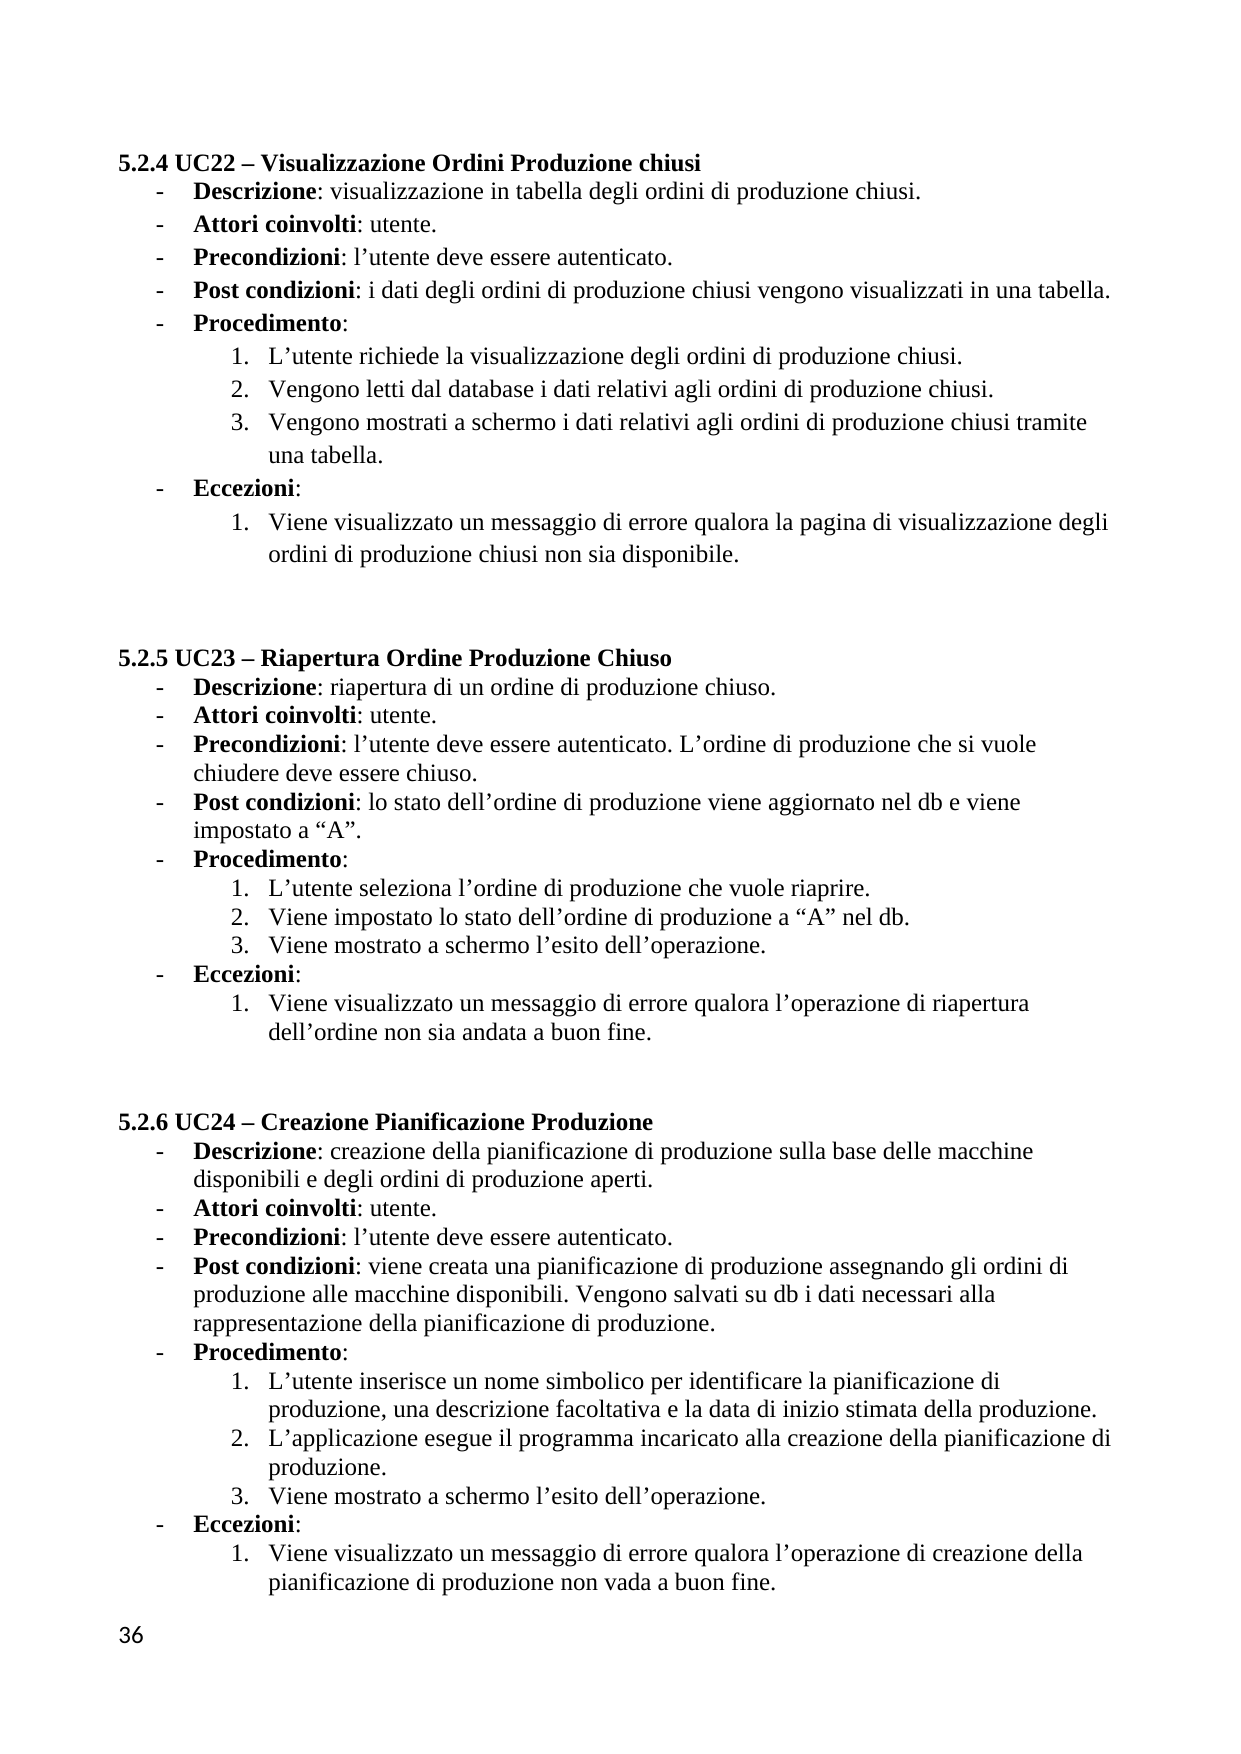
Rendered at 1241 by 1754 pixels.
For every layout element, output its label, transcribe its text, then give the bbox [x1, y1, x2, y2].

list Viene impostato lo stato dell’ordine di produzione a “A” nel db. [231, 902, 1122, 930]
list Descrizione: creazione della pianificazione di produzione sulla base delle macchine disponibili e degli ordini di produzione aperti. [156, 1136, 1122, 1193]
list Eccezioni: [156, 1509, 1122, 1538]
list L’utente richiede la visualizzazione degli ordini di produzione chiusi. [231, 341, 1122, 370]
list Eccezioni: [156, 473, 1122, 502]
list L’applicazione esegue il programma incaricato alla creazione della pianificazione di produzione. [231, 1423, 1122, 1481]
list Descrizione: riapertura di un ordine di produzione chiuso. [156, 672, 1122, 700]
list Vengono letti dal database i dati relativi agli ordini di produzione chiusi. [231, 374, 1122, 403]
list Precondizioni: l’utente deve essere autenticato. [156, 242, 1122, 271]
list Viene mostrato a schermo l’esito dell’operazione. [231, 930, 1122, 959]
list L’utente inserisce un nome simbolico per identificare la pianificazione di produzione, una descrizione facoltativa e la data di inizio stimata della produzione. [231, 1366, 1122, 1423]
list Viene visualizzato un messaggio di errore qualora l’operazione di riapertura dell’ordine non sia andata a buon fine. [231, 988, 1122, 1045]
list L’utente seleziona l’ordine di produzione che vuole riaprire. [231, 873, 1122, 902]
list Post condizioni: lo stato dell’ordine di produzione viene aggiornato nel db e viene impostato a “A”. [156, 787, 1122, 844]
list Descrizione: visualizzazione in tabella degli ordini di produzione chiusi. [156, 176, 1122, 205]
subtitle 5.2.5 UC23 – Riapertura Ordine Produzione Chiuso [118, 643, 1122, 672]
list Precondizioni: l’utente deve essere autenticato. [156, 1222, 1122, 1251]
list Attori coinvolti: utente. [156, 209, 1122, 238]
subtitle 5.2.4 UC22 – Visualizzazione Ordini Produzione chiusi [118, 148, 1122, 176]
list Attori coinvolti: utente. [156, 700, 1122, 729]
list Viene visualizzato un messaggio di errore qualora l’operazione di creazione della pianificazione di produzione non vada a buon fine. [231, 1538, 1122, 1596]
list Eccezioni: [156, 959, 1122, 988]
list Vengono mostrati a schermo i dati relativi agli ordini di produzione chiusi tramite una tabella. [231, 407, 1122, 469]
list Procedimento: [156, 1337, 1122, 1366]
list Procedimento: [156, 308, 1122, 337]
subtitle 5.2.6 UC24 – Creazione Pianificazione Produzione [118, 1107, 1122, 1136]
list Attori coinvolti: utente. [156, 1193, 1122, 1222]
list Viene mostrato a schermo l’esito dell’operazione. [231, 1481, 1122, 1509]
list Precondizioni: l’utente deve essere autenticato. L’ordine di produzione che si vuole chiudere deve essere chiuso. [156, 729, 1122, 787]
list Post condizioni: i dati degli ordini di produzione chiusi vengono visualizzati in una tabella. [156, 275, 1122, 304]
list Procedimento: [156, 844, 1122, 873]
list Viene visualizzato un messaggio di errore qualora la pagina di visualizzazione degli ordini di produzione chiusi non sia disponibile. [231, 507, 1122, 568]
list Post condizioni: viene creata una pianificazione di produzione assegnando gli ordini di produzione alle macchine disponibili. Vengono salvati su db i dati necessari alla rappresentazione della pianificazione di produzione. [156, 1251, 1122, 1337]
